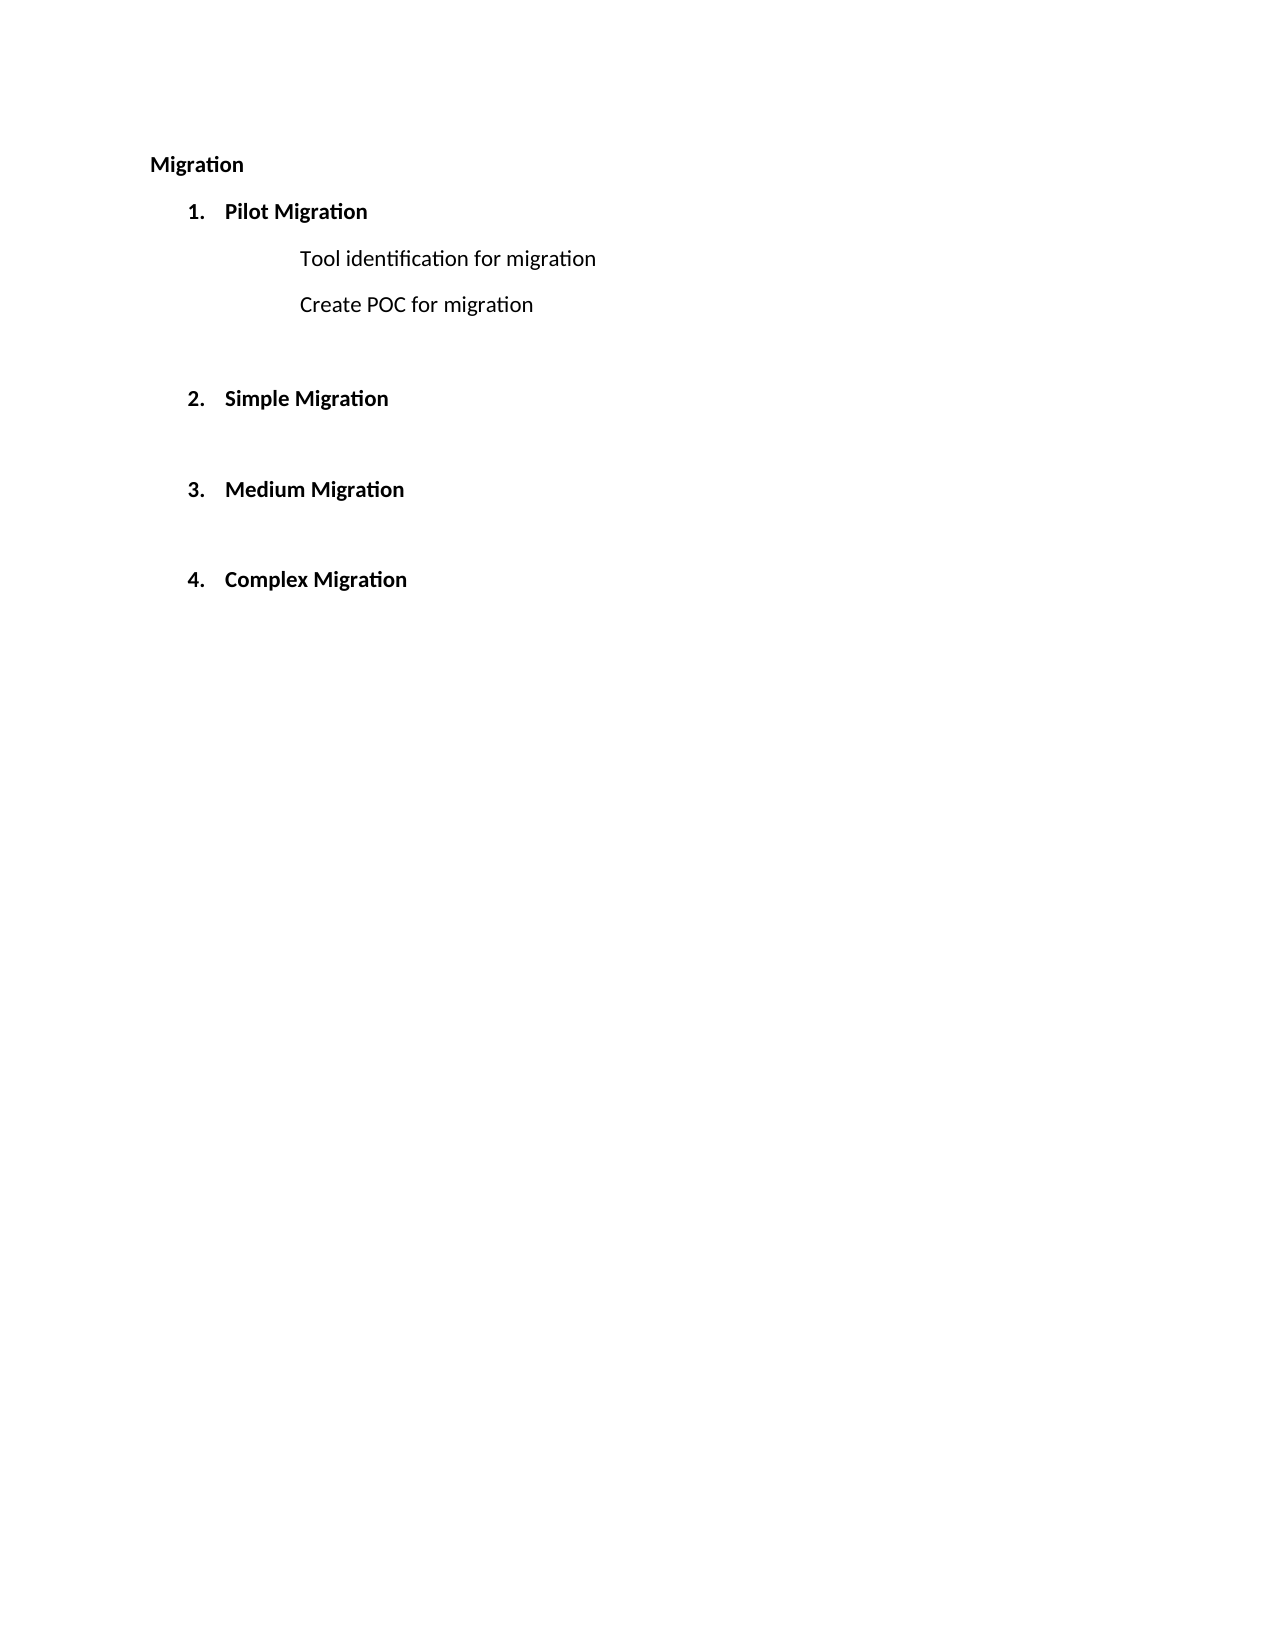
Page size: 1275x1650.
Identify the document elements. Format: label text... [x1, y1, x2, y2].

text Tool identification for migration [225, 244, 1125, 272]
text Migration [150, 150, 1125, 178]
text Create POC for migration [187, 291, 1125, 319]
list Simple Migration [187, 384, 1125, 412]
list Complex Migration [187, 566, 1125, 594]
list Pilot Migration [187, 197, 1125, 225]
list Medium Migration [187, 475, 1125, 503]
